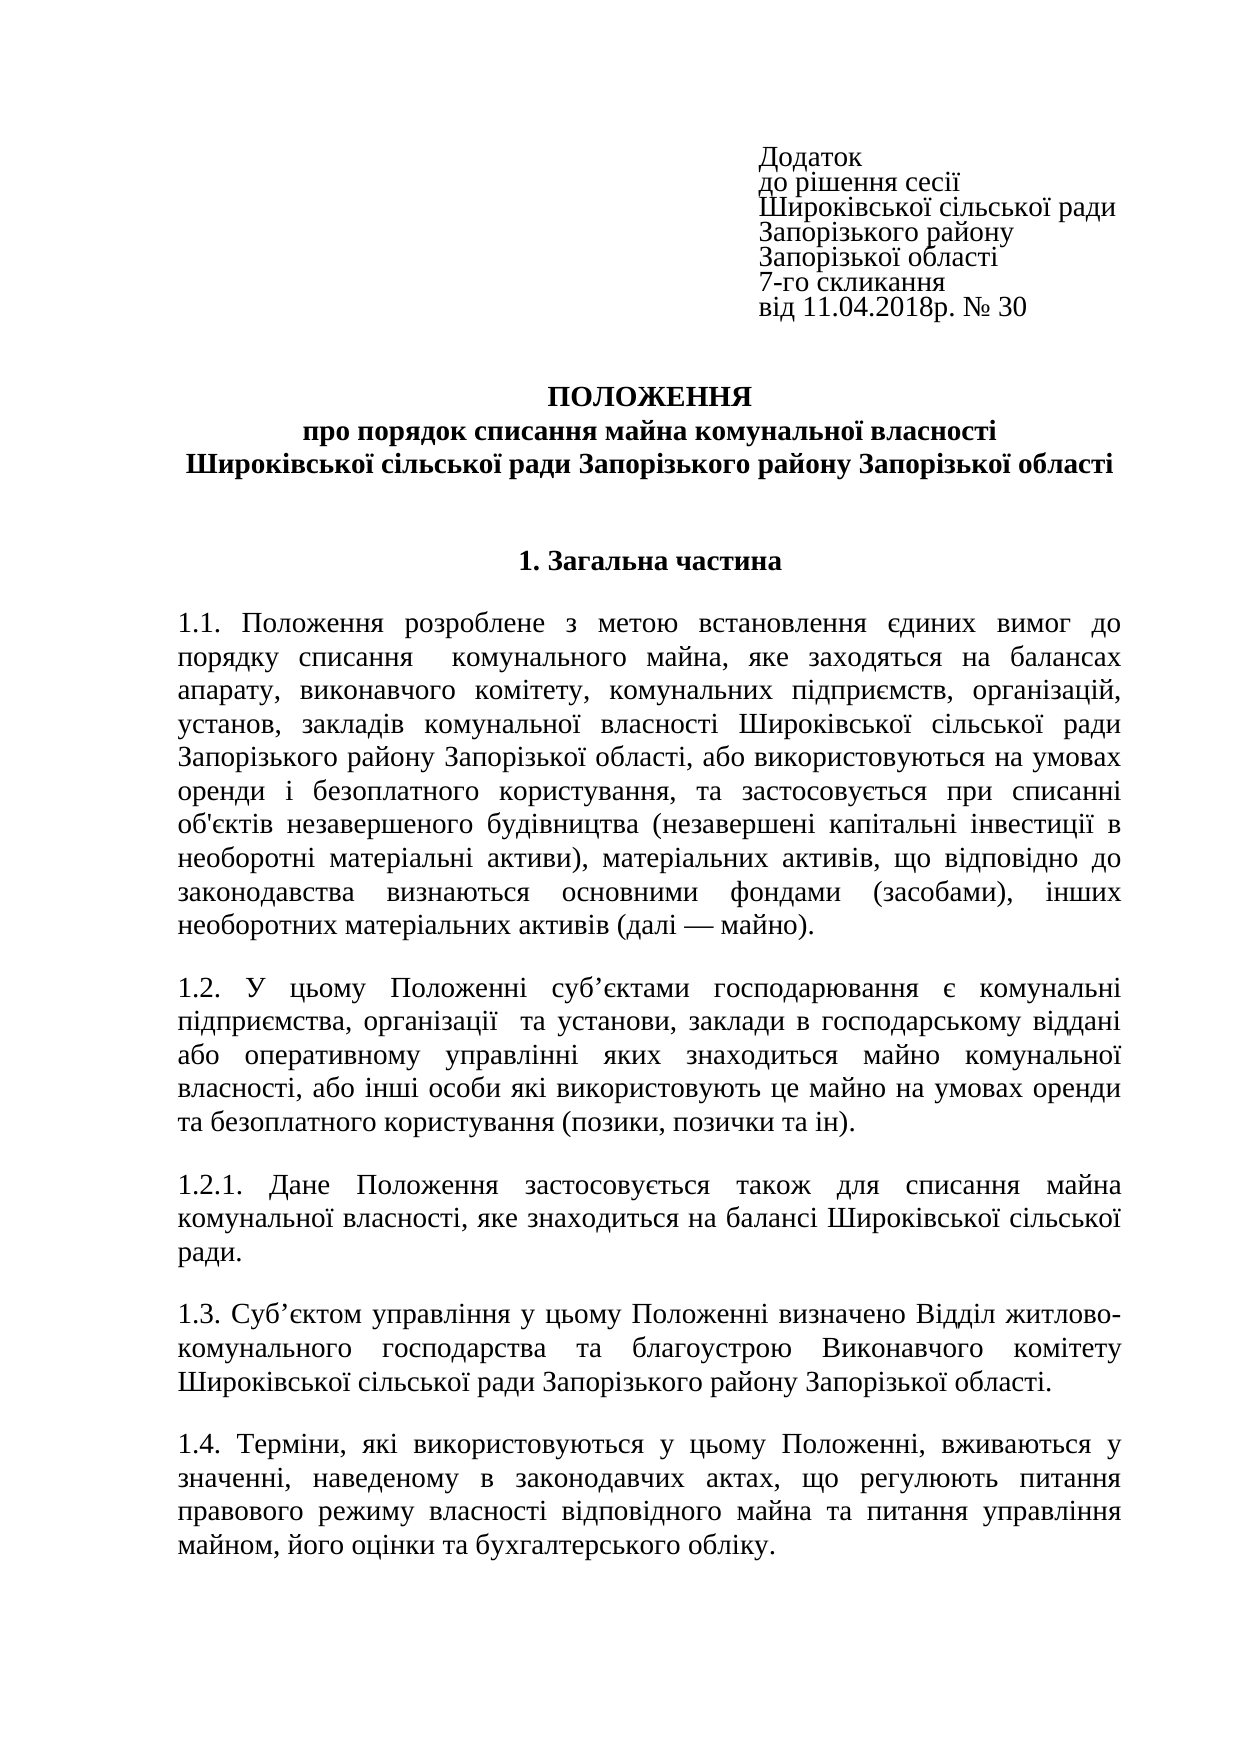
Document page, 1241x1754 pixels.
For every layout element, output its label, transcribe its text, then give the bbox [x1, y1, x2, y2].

text 1.3. Суб’єктом управління у цьому Положенні визначено Відділ житлово-комунального господарства та благоустрою Виконавчого комітету Широківської сільської ради Запорізького району Запорізької області. [177, 1297, 1122, 1397]
text Запорізької області [758, 247, 1122, 272]
text від 11.04.2018р. № 30 [758, 297, 1122, 322]
text 7-го скликання [758, 272, 1122, 297]
text Додаток [775, 147, 1122, 172]
text 1.2.1. Дане Положення застосовується також для списання майна комунальної власності, яке знаходиться на балансі Широківської сільської ради. [177, 1167, 1122, 1267]
text 1.2. У цьому Положенні суб’єктами господарювання є комунальні підприємства, організації та установи, заклади в господарському віддані або оперативному управлінні яких знаходиться майно комунальної власності, або інші особи які використовують це майно на умовах оренди та безоплатного користування (позики, позички та ін). [177, 970, 1122, 1138]
text про порядок списання майна комунальної власності [177, 413, 1122, 446]
text 1.1. Положення розроблене з метою встановлення єдиних вимог до порядку списання комунального майна, яке заходяться на балансах апарату, виконавчого комітету, комунальних підприємств, організацій, установ, закладів комунальної власності Широківської сільської ради Запорізького району Запорізької області, або використовуються на умовах оренди і безоплатного користування, та застосовується при списанні об'єктів незавершеного будівництва (незавершені капітальні інвестиції в необоротні матеріальні активи), матеріальних активів, що відповідно до законодавства визнаються основними фондами (засобами), інших необоротних матеріальних активів (далі — майно). [177, 605, 1122, 941]
text до рішення сесії [758, 172, 1122, 197]
text Широківської сільської ради Запорізького району Запорізької області [177, 446, 1122, 480]
text Широківської сільської ради [758, 197, 1122, 222]
text ПОЛОЖЕННЯ [177, 379, 1122, 413]
text 1. Загальна частина [177, 543, 1123, 576]
text 1.4. Терміни, які використовуються у цьому Положенні, вживаються у значенні, наведеному в законодавчих актах, що регулюють питання правового режиму власності відповідного майна та питання управління майном, його оцінки та бухгалтерського обліку. [177, 1426, 1122, 1561]
text Запорізького району [758, 222, 1122, 247]
